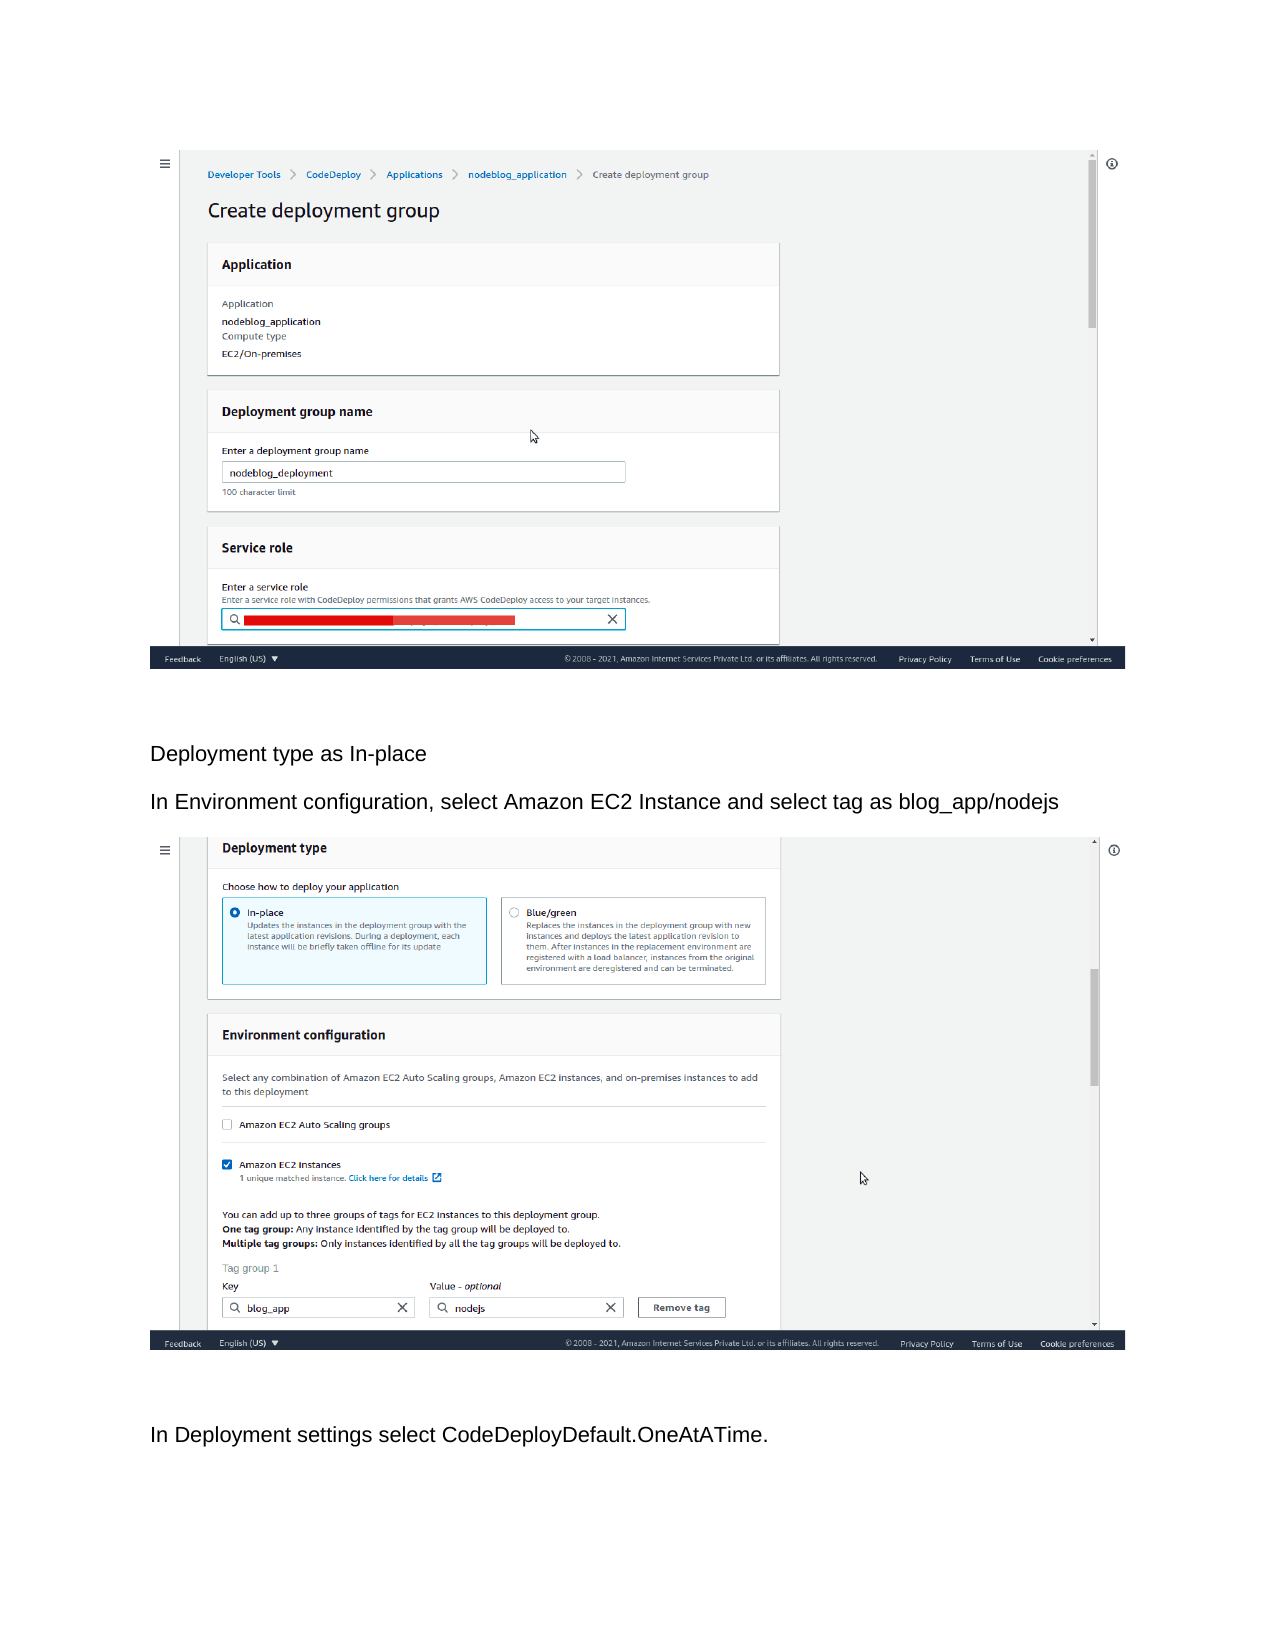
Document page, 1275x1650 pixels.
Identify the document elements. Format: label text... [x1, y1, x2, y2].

text In Environment configuration, select Amazon EC2 Instance and select tag as blog_app/nodejs [150, 789, 1125, 814]
text In Deployment settings select CodeDeployDefault.OneAtATime. [150, 1422, 1125, 1447]
picture [150, 837, 1125, 1350]
text Deployment type as In-place [150, 741, 1125, 766]
picture [150, 150, 1125, 669]
